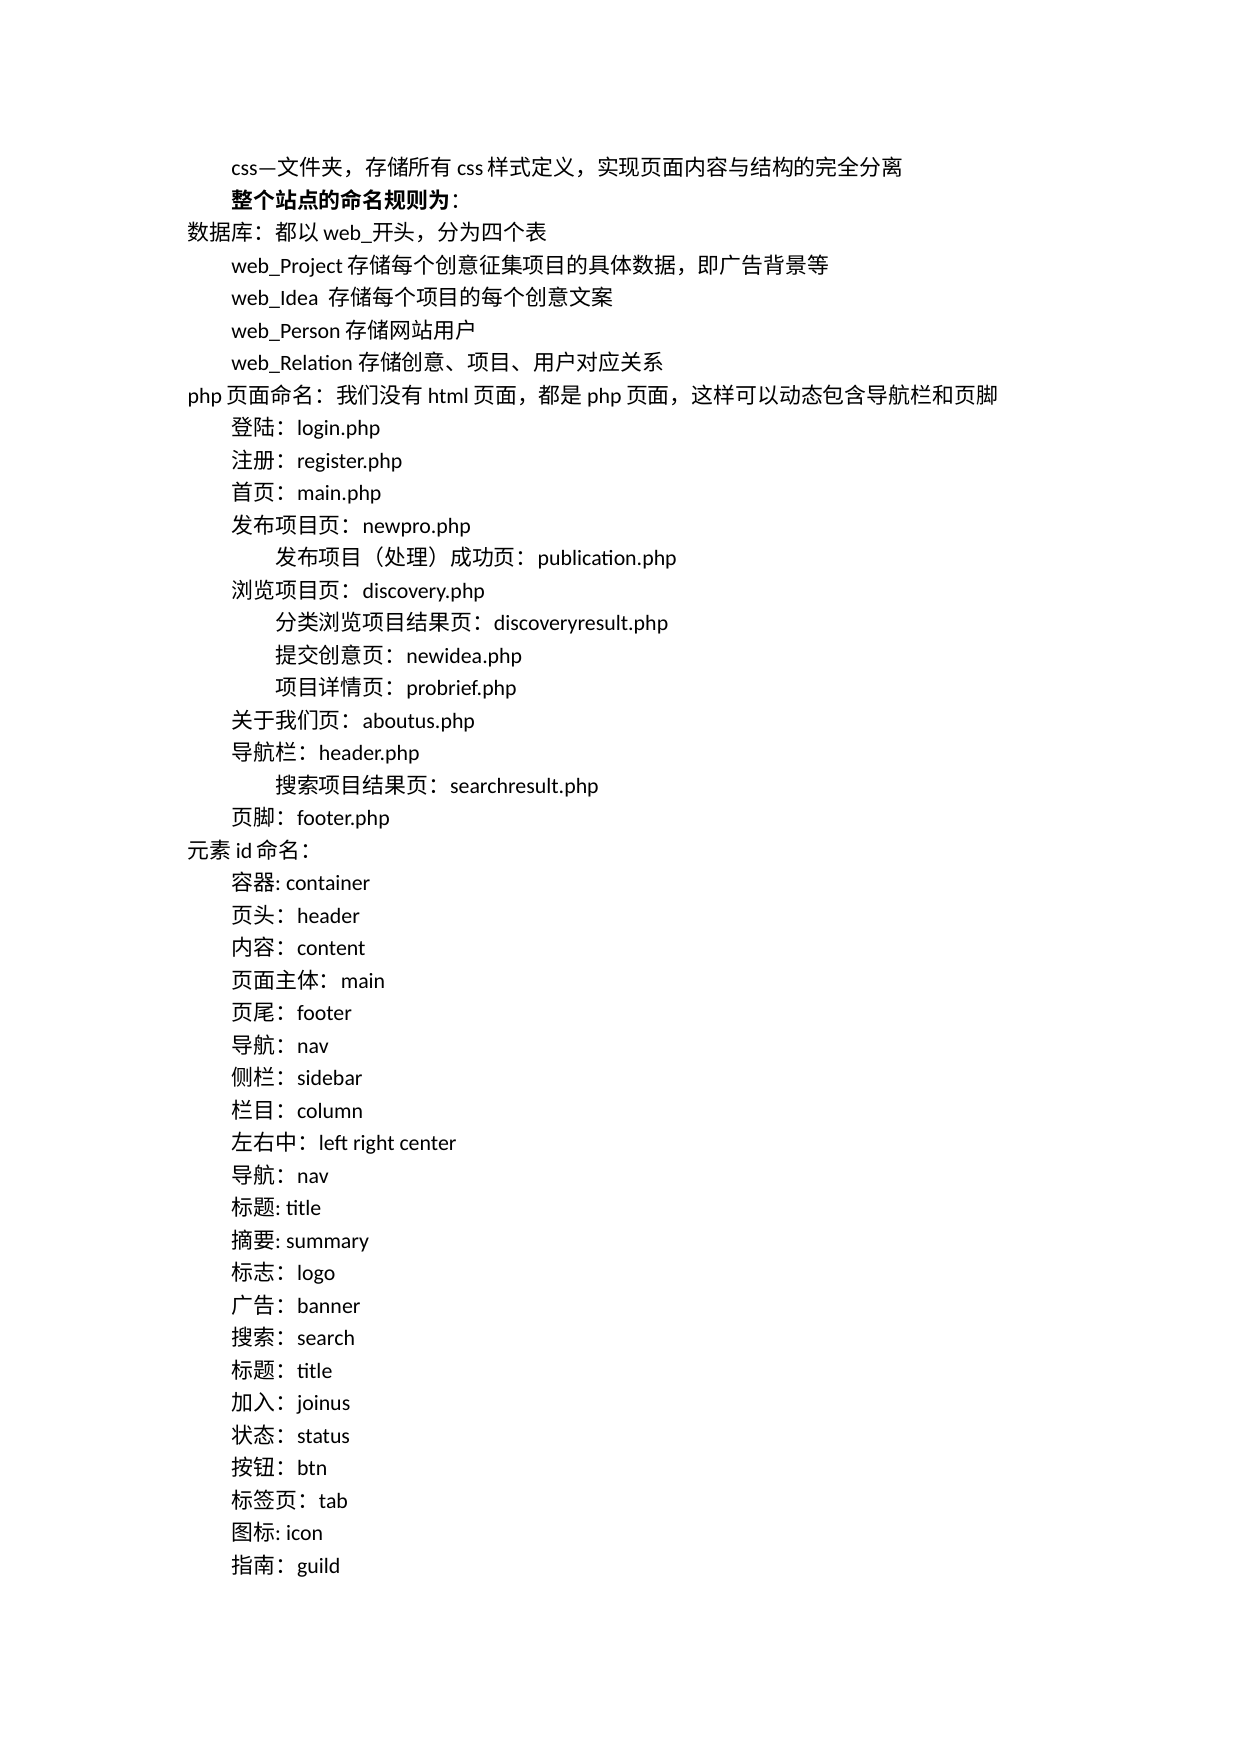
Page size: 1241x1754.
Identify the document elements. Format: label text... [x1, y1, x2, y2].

text 导航：nav [187, 1027, 1053, 1060]
text 侧栏：sidebar [187, 1060, 1053, 1092]
text 整个站点的命名规则为： [187, 182, 1053, 215]
text 提交创意页：newidea.php [187, 637, 1053, 670]
text 内容：content [187, 930, 1053, 962]
text web_Project 存储每个创意征集项目的具体数据，即广告背景等 [187, 247, 1053, 280]
text 数据库：都以web_开头，分为四个表 [187, 215, 1053, 247]
text 搜索：search [187, 1320, 1053, 1352]
text 左右中：left right center [187, 1125, 1053, 1157]
text 加入：joinus [187, 1385, 1053, 1417]
text 标题：title [187, 1352, 1053, 1385]
text 导航：nav [187, 1157, 1053, 1190]
text web_Relation 存储创意、项目、用户对应关系 [187, 345, 1053, 377]
text web_Idea 存储每个项目的每个创意文案 [187, 280, 1053, 312]
text 登陆：login.php [187, 410, 1053, 442]
text 状态：status [187, 1417, 1053, 1450]
text 关于我们页：aboutus.php [187, 702, 1053, 735]
text 页脚：footer.php [187, 800, 1053, 832]
text 页面主体：main [187, 962, 1053, 995]
text 按钮：btn [187, 1450, 1053, 1482]
text 广告：banner [187, 1287, 1053, 1320]
text 图标: icon [187, 1515, 1053, 1547]
text web_Person 存储网站用户 [187, 312, 1053, 345]
text 发布项目页：newpro.php [187, 507, 1053, 540]
text 页尾：footer [187, 995, 1053, 1027]
text 元素id命名： [187, 832, 1053, 865]
text 标签页：tab [187, 1482, 1053, 1515]
text 指南：guild [187, 1547, 1053, 1580]
text php页面命名：我们没有html页面，都是php页面，这样可以动态包含导航栏和页脚 [187, 377, 1053, 410]
text 分类浏览项目结果页：discoveryresult.php [231, 605, 1053, 637]
text 导航栏：header.php [187, 735, 1053, 767]
text 注册：register.php [187, 442, 1053, 475]
text 首页：main.php [187, 475, 1053, 507]
text css—文件夹，存储所有css样式定义，实现页面内容与结构的完全分离 [187, 150, 1053, 182]
text 标题: title [187, 1190, 1053, 1222]
text 搜索项目结果页：searchresult.php [187, 767, 1053, 800]
text 项目详情页：probrief.php [187, 670, 1053, 702]
text 标志：logo [187, 1255, 1053, 1287]
text 发布项目（处理）成功页：publication.php [187, 540, 1053, 572]
text 栏目：column [187, 1092, 1053, 1125]
text 浏览项目页：discovery.php [187, 572, 1053, 605]
text 页头：header [187, 897, 1053, 930]
text 摘要: summary [187, 1222, 1053, 1255]
text 容器: container [187, 865, 1053, 897]
